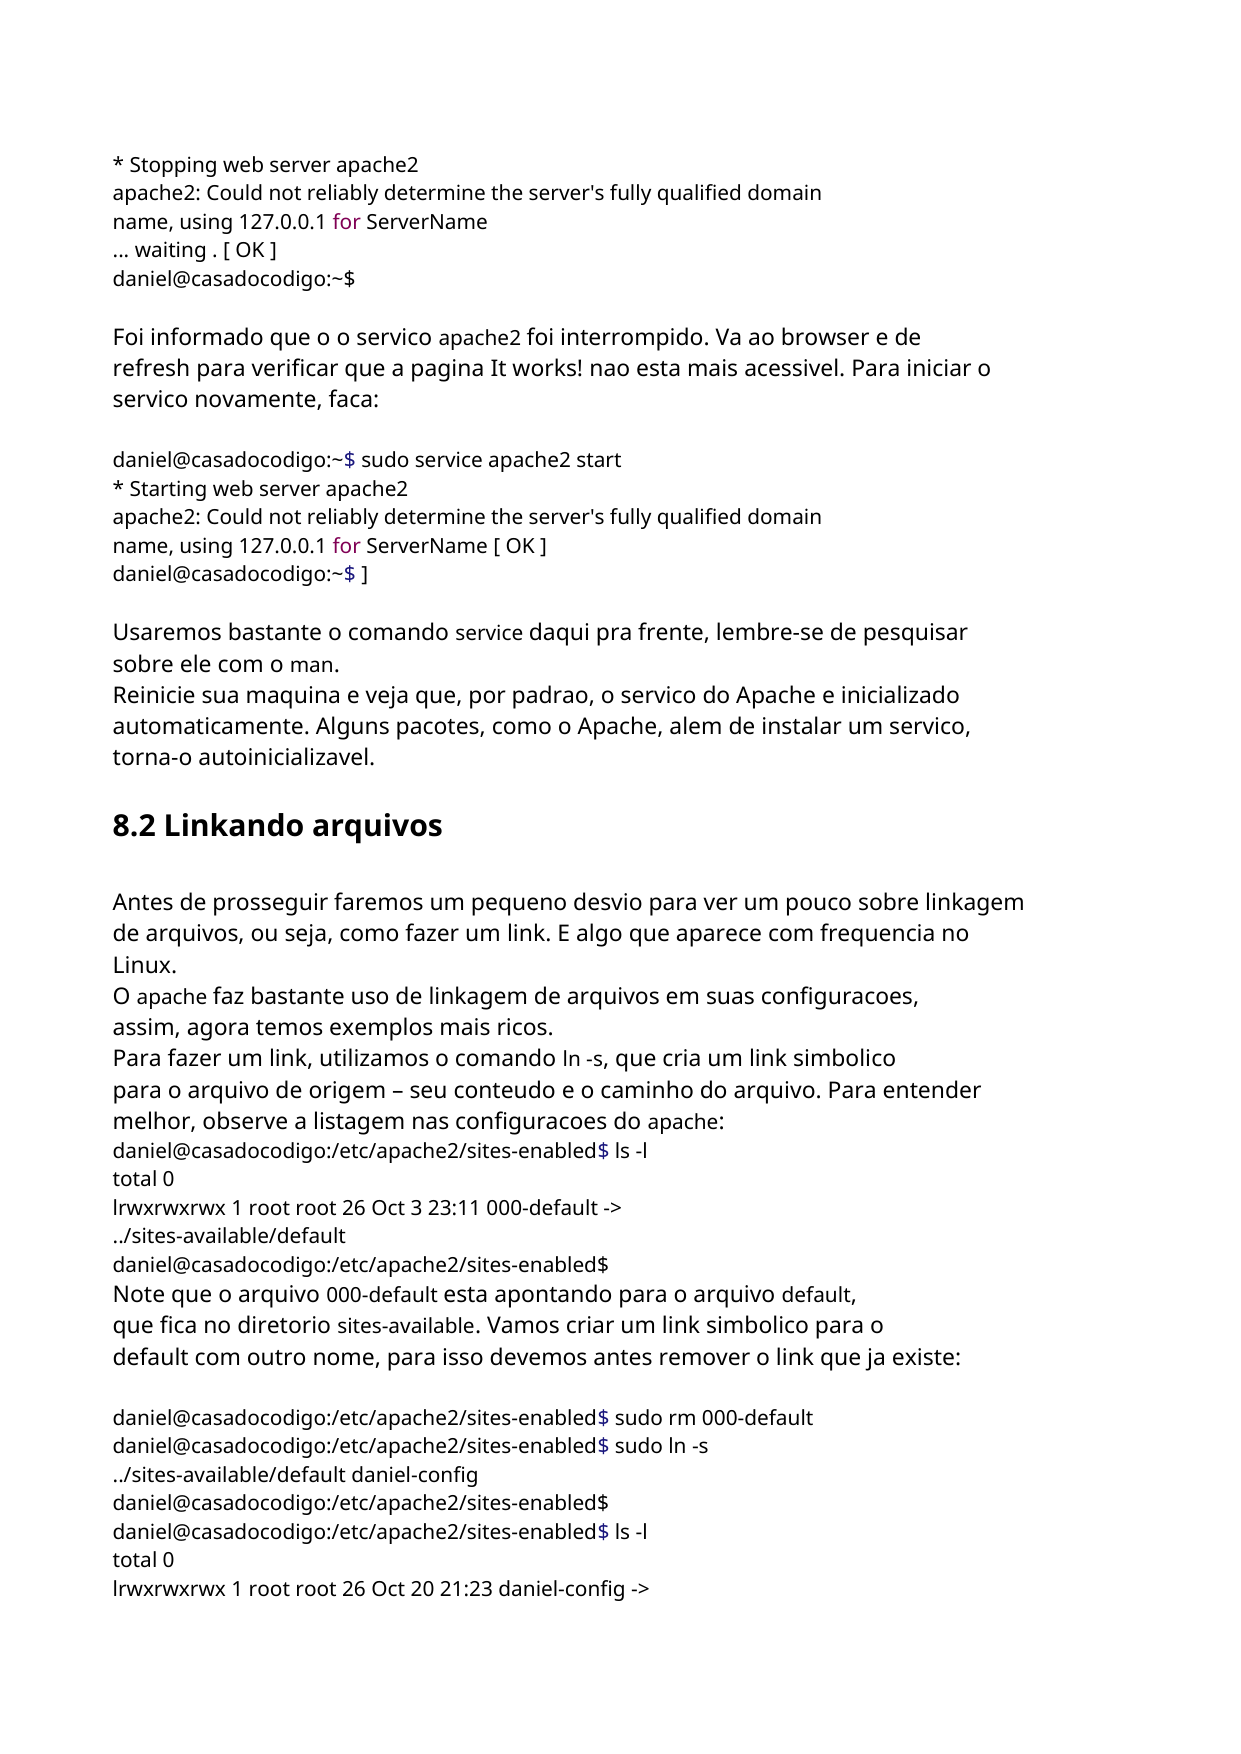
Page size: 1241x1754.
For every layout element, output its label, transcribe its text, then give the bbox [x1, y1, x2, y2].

text * Stopping web server apache2 [112, 150, 1128, 178]
text Reinicie sua maquina e veja que, por padrao, o servico do Apache e inicializado [112, 679, 1128, 710]
text lrwxrwxrwx 1 root root 26 Oct 3 23:11 000-default -> [112, 1193, 1128, 1221]
text sobre ele com o man. [112, 647, 1128, 679]
text ... waiting . [ OK ] [112, 235, 1128, 264]
text Note que o arquivo 000-default esta apontando para o arquivo default, [112, 1278, 1128, 1309]
text Antes de prosseguir faremos um pequeno desvio para ver um pouco sobre linkagem [112, 886, 1128, 917]
text que fica no diretorio sites-available. Vamos criar um link simbolico para o [112, 1309, 1128, 1341]
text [112, 1488, 1128, 1517]
text 8.2 Linkando arquivos [112, 804, 1128, 845]
text * Starting web server apache2 [112, 474, 1128, 502]
text daniel@casadocodigo:/etc/apache2/sites-enabled$ sudo ln -s [112, 1432, 1128, 1460]
text lrwxrwxrwx 1 root root 26 Oct 20 21:23 daniel-config -> [112, 1574, 1128, 1602]
text torna-o autoinicializavel. [112, 741, 1128, 772]
text servico novamente, faca: [112, 383, 1128, 414]
text daniel@casadocodigo:~$ [112, 264, 1128, 292]
text total 0 [112, 1545, 1128, 1574]
text Usaremos bastante o comando service daqui pra frente, lembre-se de pesquisar [112, 616, 1128, 647]
text daniel@casadocodigo:/etc/apache2/sites-enabled$ [112, 1250, 1128, 1278]
text apache2: Could not reliably determine the server's fully qualified domain [112, 502, 1128, 531]
text total 0 [112, 1164, 1128, 1193]
text melhor, observe a listagem nas configuracoes do apache: [112, 1105, 1128, 1136]
text Linux. [112, 948, 1128, 980]
text name, using 127.0.0.1 for ServerName [112, 207, 1128, 235]
text daniel@casadocodigo:/etc/apache2/sites-enabled$ sudo rm 000-default [112, 1403, 1128, 1432]
text automaticamente. Alguns pacotes, como o Apache, alem de instalar um servico, [112, 710, 1128, 741]
text apache2: Could not reliably determine the server's fully qualified domain [112, 178, 1128, 207]
text de arquivos, ou seja, como fazer um link. E algo que aparece com frequencia no [112, 917, 1128, 948]
text O apache faz bastante uso de linkagem de arquivos em suas configuracoes, [112, 980, 1128, 1011]
text assim, agora temos exemplos mais ricos. [112, 1011, 1128, 1042]
text Foi informado que o o servico apache2 foi interrompido. Va ao browser e de [112, 321, 1128, 352]
text ../sites-available/default daniel-config [112, 1460, 1128, 1488]
text Para fazer um link, utilizamos o comando ln -s, que cria um link simbolico [112, 1042, 1128, 1073]
text default com outro nome, para isso devemos antes remover o link que ja existe: [112, 1341, 1128, 1372]
text daniel@casadocodigo:/etc/apache2/sites-enabled$ ls -l [112, 1517, 1128, 1545]
text ../sites-available/default [112, 1221, 1128, 1250]
text daniel@casadocodigo:~$ ] [112, 559, 1128, 588]
text refresh para verificar que a pagina It works! nao esta mais acessivel. Para iniciar o [112, 352, 1128, 383]
text daniel@casadocodigo:~$ sudo service apache2 start [112, 446, 1128, 474]
text name, using 127.0.0.1 for ServerName [ OK ] [112, 531, 1128, 559]
text para o arquivo de origem – seu conteudo e o caminho do arquivo. Para entender [112, 1073, 1128, 1105]
text daniel@casadocodigo:/etc/apache2/sites-enabled$ ls -l [112, 1136, 1128, 1164]
